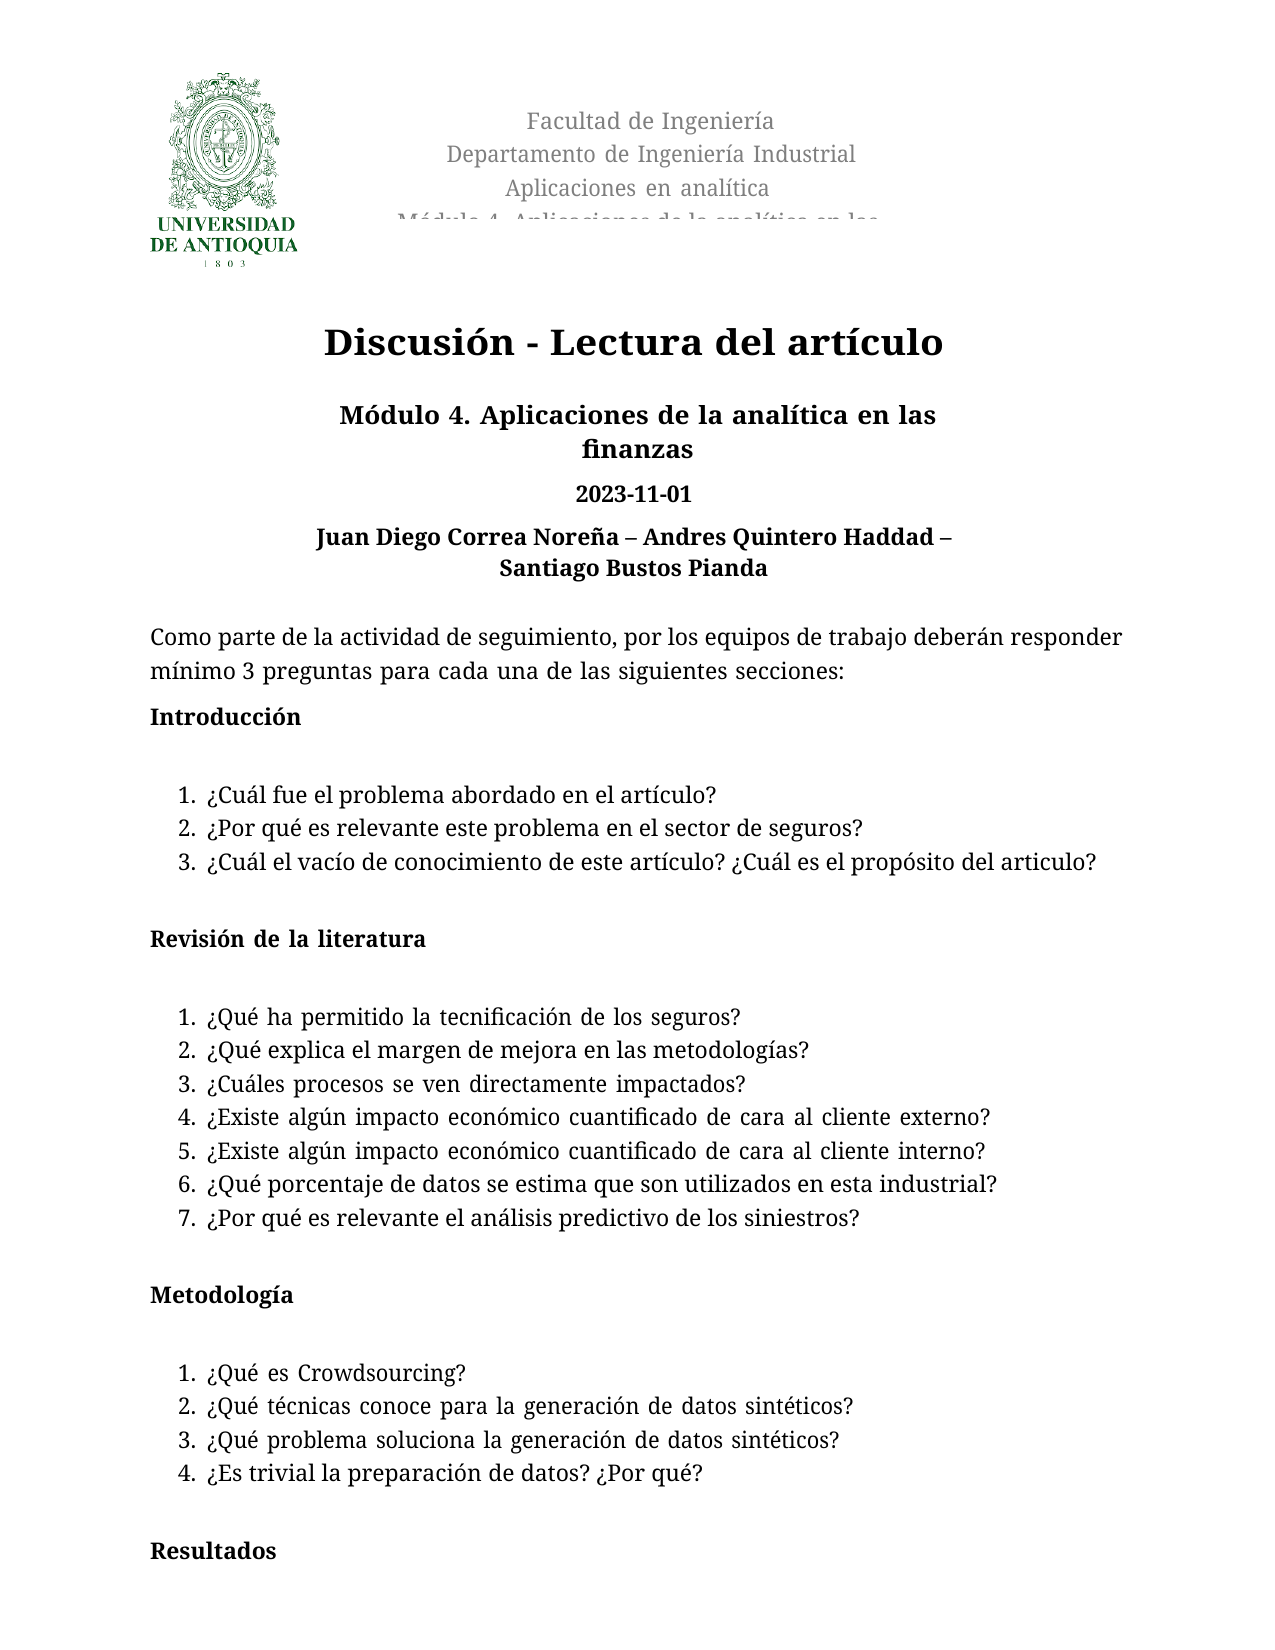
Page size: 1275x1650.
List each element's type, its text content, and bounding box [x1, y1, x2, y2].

list ¿Cuál fue el problema abordado en el artículo? [178, 779, 1137, 810]
list ¿Cuáles procesos se ven directamente impactados? [178, 1068, 1137, 1099]
list ¿Qué ha permitido la tecnificación de los seguros? [178, 1001, 1137, 1032]
picture [150, 73, 298, 267]
list ¿Qué técnicas conoce para la generación de datos sintéticos? [178, 1390, 1137, 1422]
subtitle Juan Diego Correa Noreña – Andres Quintero Haddad – Santiago Bustos Pianda [301, 521, 967, 583]
list ¿Qué es Crowdsourcing? [178, 1357, 1137, 1388]
subtitle Revisión de la literatura [150, 923, 1137, 954]
list ¿Por qué es relevante el análisis predictivo de los siniestros? [178, 1202, 1137, 1233]
list ¿Por qué es relevante este problema en el sector de seguros? [178, 812, 1137, 843]
list ¿Qué problema soluciona la generación de datos sintéticos? [178, 1424, 1137, 1455]
list ¿Es trivial la preparación de datos? ¿Por qué? [178, 1457, 1137, 1488]
list ¿Qué explica el margen de mejora en las metodologías? [178, 1034, 1137, 1066]
subtitle 2023-11-01 [301, 478, 967, 509]
subtitle Metodología [150, 1279, 1137, 1311]
title Discusión - Lectura del artículo [301, 317, 967, 366]
subtitle Introducción [150, 701, 1137, 732]
list ¿Existe algún impacto económico cuantificado de cara al cliente externo? [178, 1101, 1137, 1133]
text Como parte de la actividad de seguimiento, por los equipos de trabajo deberán responder mínimo 3 preguntas para cada una de las siguientes secciones: [150, 621, 1126, 686]
list ¿Qué porcentaje de datos se estima que son utilizados en esta industrial? [178, 1168, 1137, 1199]
list ¿Existe algún impacto económico cuantificado de cara al cliente interno? [178, 1135, 1137, 1166]
subtitle Resultados [150, 1535, 1137, 1566]
list ¿Cuál el vacío de conocimiento de este artículo? ¿Cuál es el propósito del articulo? [178, 846, 1137, 877]
text Módulo 4. Aplicaciones de la analítica en las finanzas [308, 397, 967, 466]
